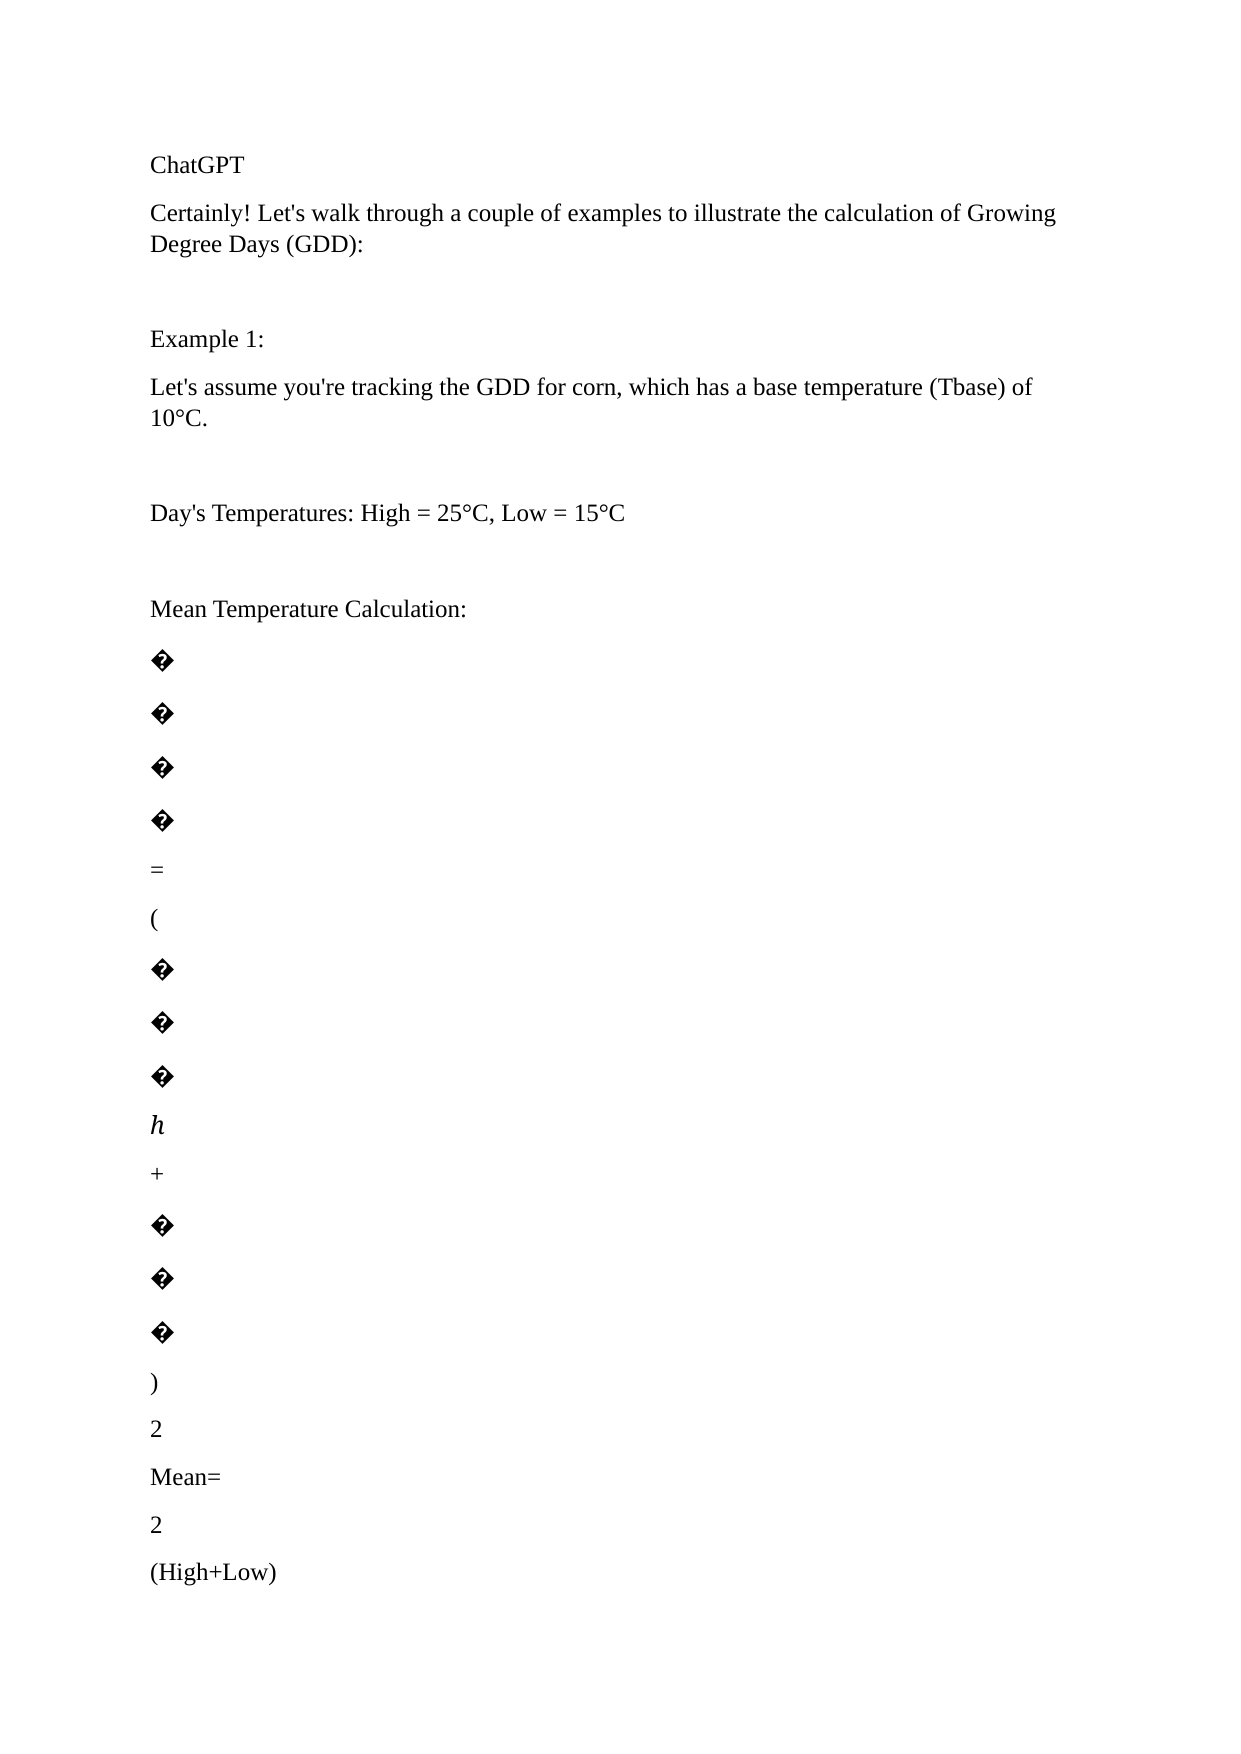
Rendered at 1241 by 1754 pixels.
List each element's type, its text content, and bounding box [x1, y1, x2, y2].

text ChatGPT [150, 150, 1090, 179]
text (High+Low) [150, 1557, 1090, 1586]
text ℎ [150, 1111, 1090, 1140]
text � [150, 1260, 1090, 1294]
text � [150, 748, 1090, 782]
text Day's Temperatures: High = 25°C, Low = 15°C [150, 498, 1090, 527]
text 2 [150, 1414, 1090, 1443]
text Let's assume you're tracking the GDD for corn, which has a base temperature (Tbase) of 10°C. [150, 372, 1090, 432]
text = [150, 855, 1090, 884]
text Certainly! Let's walk through a couple of examples to illustrate the calculation of Growing Degree Days (GDD): [150, 198, 1090, 257]
text � [150, 641, 1090, 676]
text Mean= [150, 1462, 1090, 1491]
text + [150, 1159, 1090, 1187]
text Mean Temperature Calculation: [150, 594, 1090, 622]
text � [150, 1004, 1090, 1038]
text � [150, 1057, 1090, 1092]
text � [150, 695, 1090, 729]
text 2 [150, 1510, 1090, 1538]
text � [150, 951, 1090, 985]
text � [150, 1313, 1090, 1347]
text ( [150, 903, 1090, 932]
text � [150, 802, 1090, 836]
text � [150, 1206, 1090, 1240]
text ) [150, 1367, 1090, 1395]
text Example 1: [150, 324, 1090, 353]
